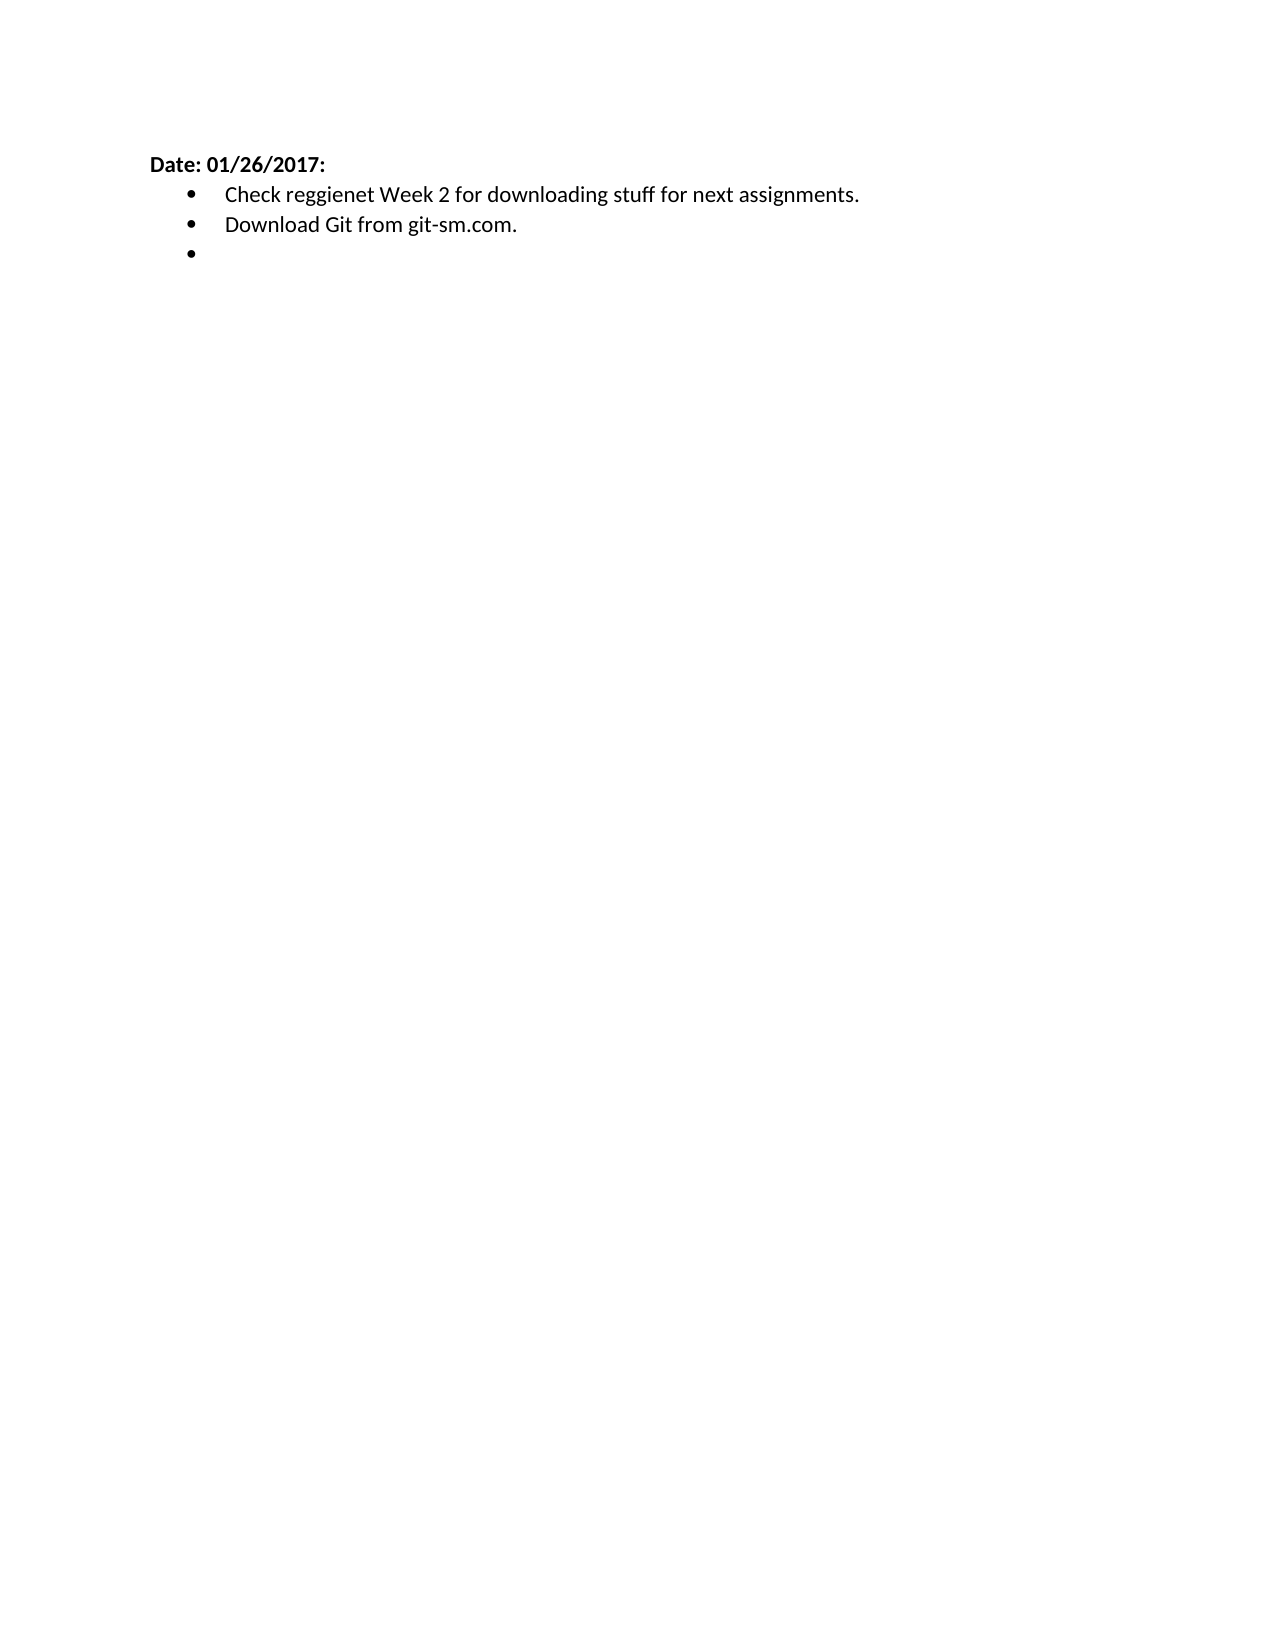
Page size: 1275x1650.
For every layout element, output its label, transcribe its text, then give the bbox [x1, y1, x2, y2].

list Download Git from git-sm.com. [187, 210, 1125, 238]
text Date: 01/26/2017: [150, 150, 1125, 178]
list Check reggienet Week 2 for downloading stuff for next assignments. [187, 180, 1125, 208]
